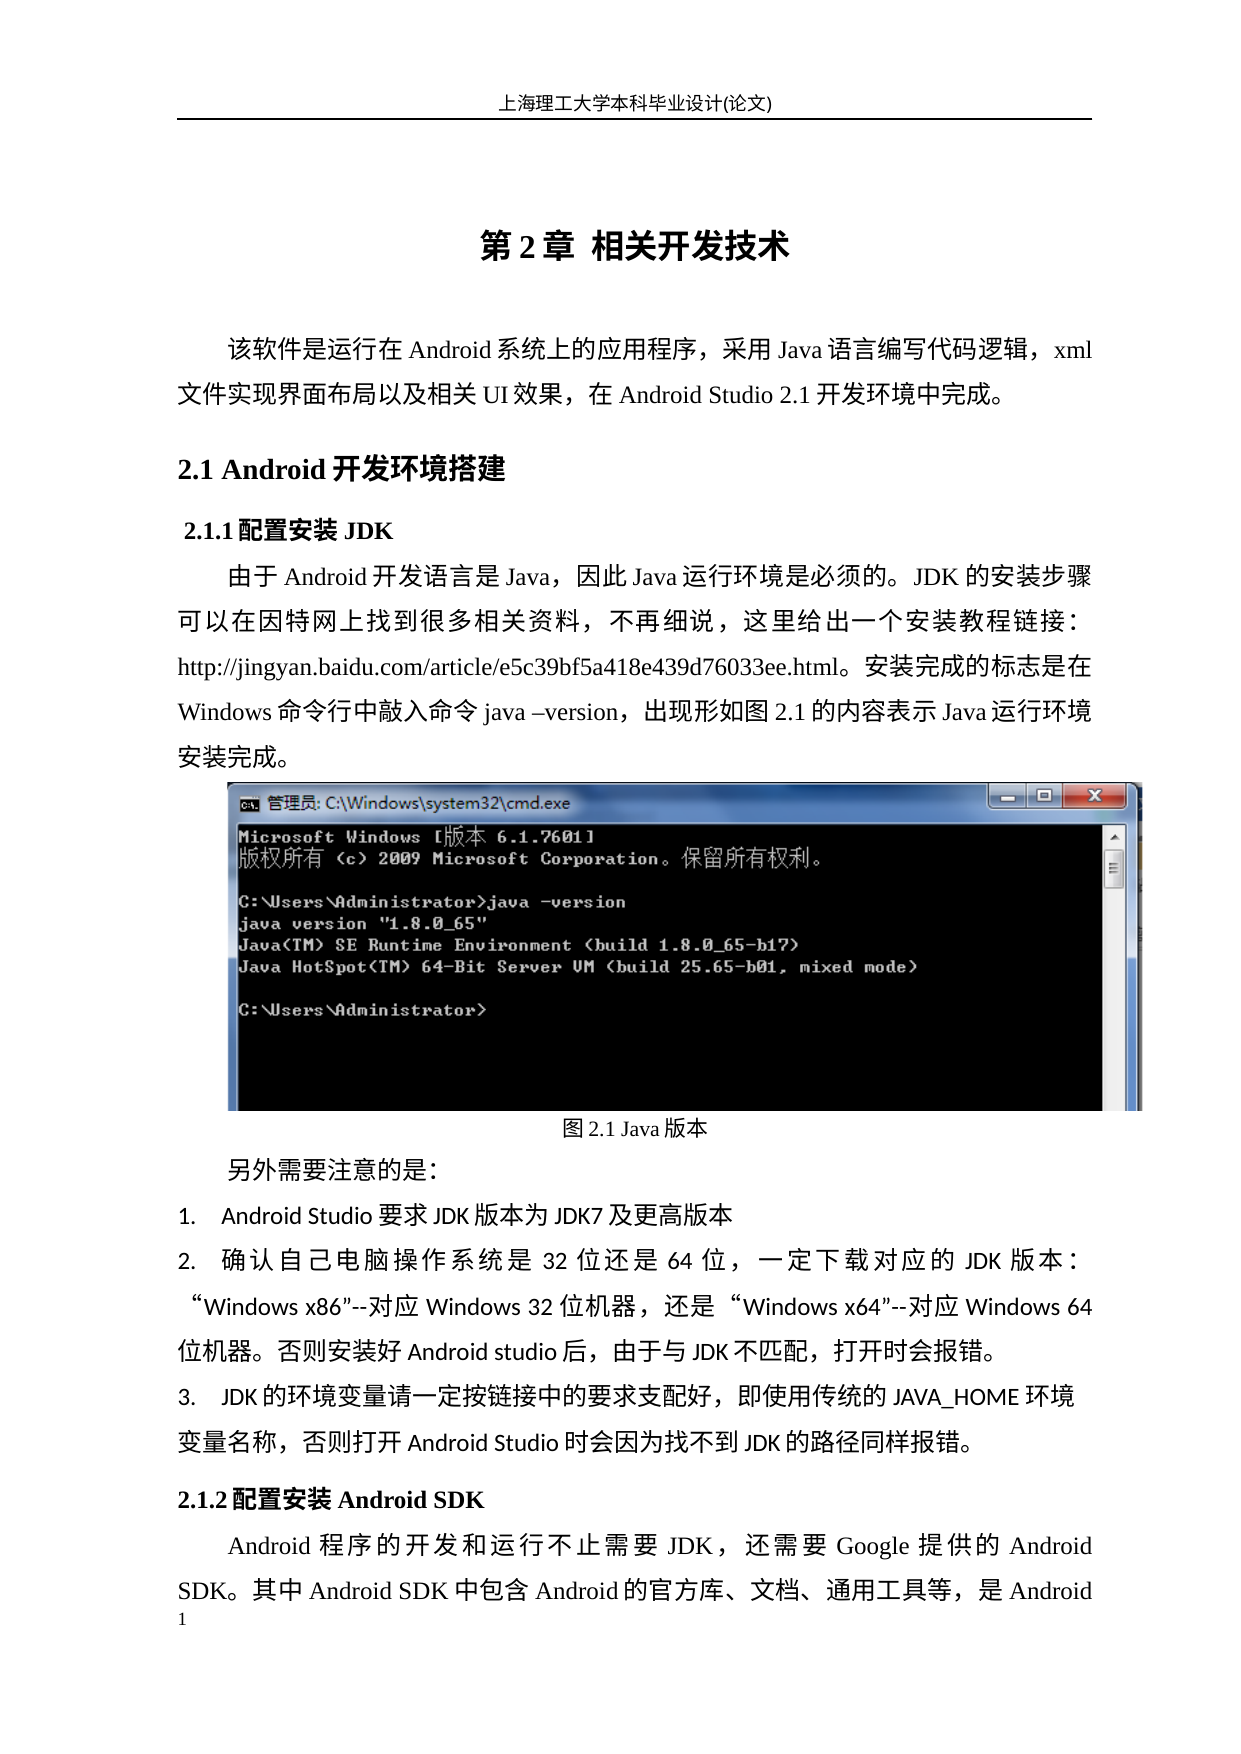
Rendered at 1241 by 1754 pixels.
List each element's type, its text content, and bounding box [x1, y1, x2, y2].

text 由于Android开发语言是Java，因此Java运行环境是必须的。JDK的安装步骤可以在因特网上找到很多相关资料，不再细说，这里给出一个安装教程链接：http://jingyan.baidu.com/article/e5c39bf5a418e439d76033ee.html。安装完成的标志是在Windows命令行中敲入命令java –version，出现形如图2.1的内容表示Java运行环境安装完成。 [177, 556, 1092, 773]
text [177, 1525, 1092, 1607]
picture [227, 782, 1143, 1111]
subtitle 2.1.2配置安装Android SDK [177, 1480, 1092, 1516]
list 确认自己电脑操作系统是32位还是64位，一定下载对应的JDK版本：“Windows x86”--对应Windows 32位机器，还是“Windows x64”--对应Windows 64位机器。否则安装好Android studio后，由于与JDK不匹配，打开时会报错。 [177, 1241, 1092, 1368]
text 另外需要注意的是： [177, 1150, 1092, 1186]
subtitle 2.1 Android开发环境搭建 [177, 445, 1092, 488]
text 该软件是运行在Android系统上的应用程序，采用Java语言编写代码逻辑，xml文件实现界面布局以及相关UI效果，在Android Studio 2.1开发环境中完成。 [177, 330, 1092, 411]
text 图2.1 Java版本 [177, 1111, 1092, 1142]
subtitle 第2章 相关开发技术 [177, 219, 1092, 268]
subtitle 2.1.1配置安装JDK [177, 511, 1092, 547]
list Android Studio要求JDK版本为JDK7及更高版本 [177, 1196, 1092, 1232]
list JDK的环境变量请一定按链接中的要求支配好，即使用传统的 JAVA_HOME 环境变量名称，否则打开Android Studio时会因为找不到JDK的路径同样报错。 [177, 1377, 1092, 1458]
